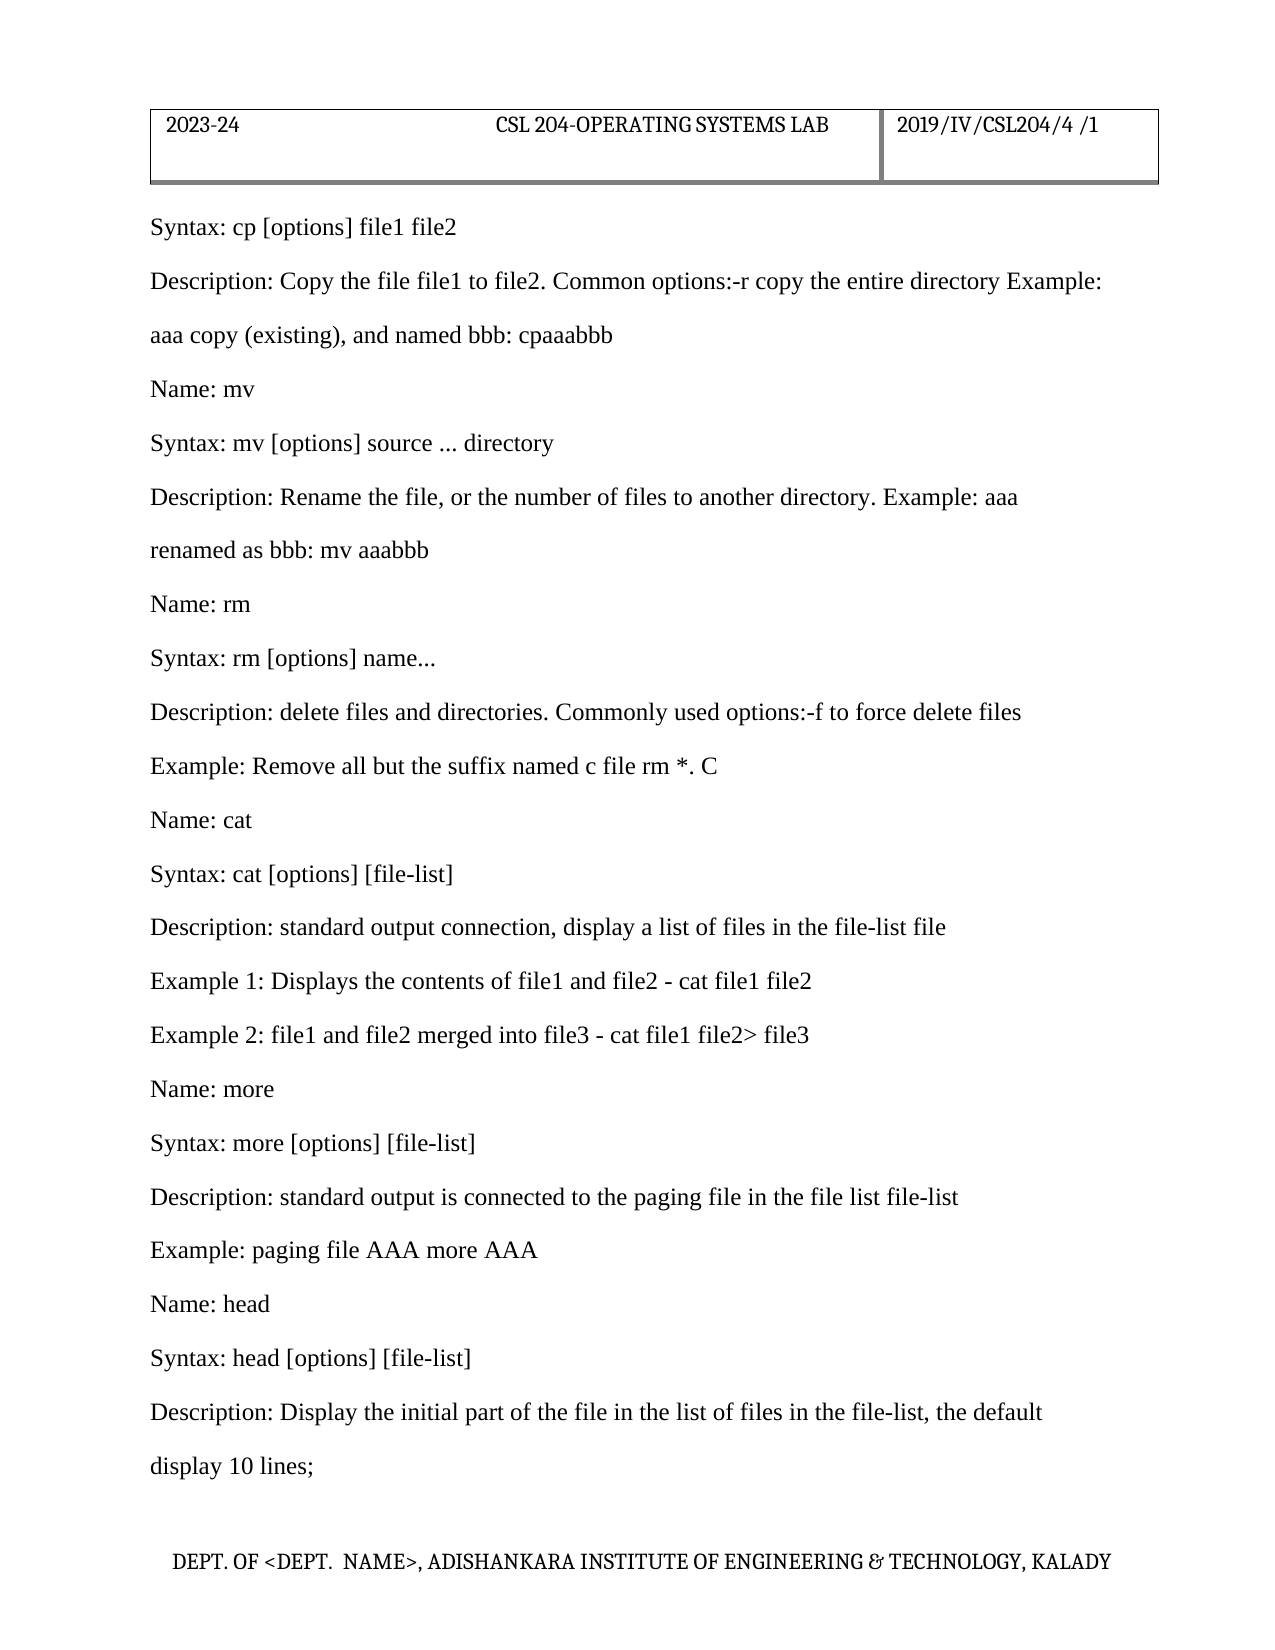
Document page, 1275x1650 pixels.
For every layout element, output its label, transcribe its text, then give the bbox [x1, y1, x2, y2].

text Syntax: cp [options] file1 file2 [150, 212, 1134, 241]
text Name: rm [150, 589, 1134, 618]
text Name: cat [150, 805, 1134, 833]
text Example: paging file AAA more AAA [150, 1236, 1134, 1264]
text Syntax: cat [options] [file-list] [150, 859, 1134, 887]
text Syntax: more [options] [file-list] [150, 1128, 1134, 1157]
text Description: Display the initial part of the file in the list of files in the file-list, the default [150, 1397, 1134, 1426]
text Name: more [150, 1074, 1134, 1103]
text renamed as bbb: mv aaabbb [150, 536, 1134, 564]
text Example: Remove all but the suffix named c file rm *. C [150, 751, 1134, 780]
text Description: standard output connection, display a list of files in the file-list file [150, 912, 1134, 941]
text Description: Rename the file, or the number of files to another directory. Example: aaa [150, 482, 1134, 510]
text Name: head [150, 1289, 1134, 1318]
text Description: Copy the file file1 to file2. Common options:-r copy the entire directory Example: [150, 266, 1134, 295]
text Description: delete files and directories. Commonly used options:-f to force delete files [150, 697, 1134, 726]
text aaa copy (existing), and named bbb: cpaaabbb [150, 320, 1134, 349]
text display 10 lines; [150, 1451, 1134, 1480]
text Example 1: Displays the contents of file1 and file2 - cat file1 file2 [150, 966, 1134, 995]
text Name: mv [150, 374, 1134, 403]
text Syntax: head [options] [file-list] [150, 1343, 1134, 1372]
text Example 2: file1 and file2 merged into file3 - cat file1 file2> file3 [150, 1020, 1134, 1049]
text Syntax: rm [options] name... [150, 643, 1134, 672]
text Description: standard output is connected to the paging file in the file list file-list [150, 1182, 1134, 1211]
text Syntax: mv [options] source ... directory [150, 428, 1134, 457]
